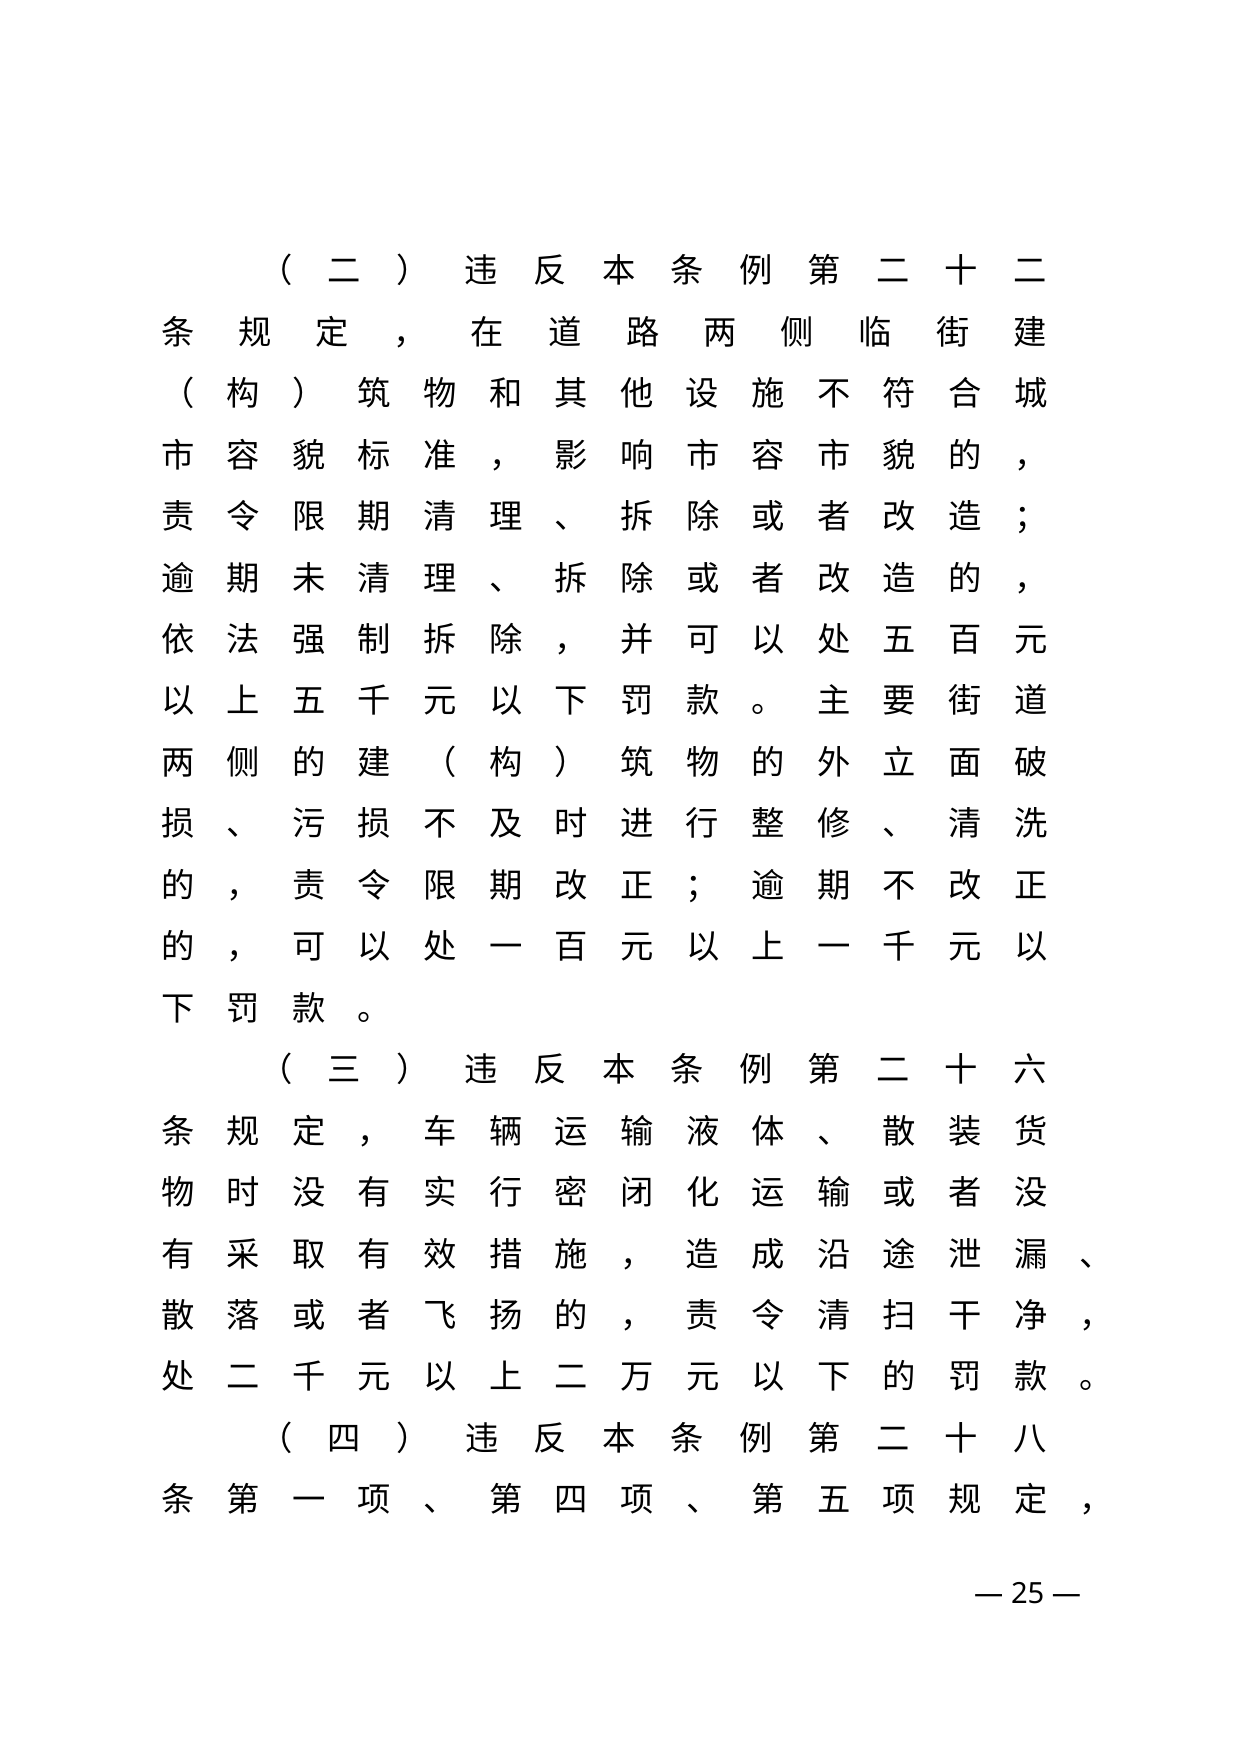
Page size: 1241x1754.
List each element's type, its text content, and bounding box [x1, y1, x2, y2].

text （三）违反本条例第二十六条规定，车辆运输液体、散装货物时没有实行密闭化运输或者没有采取有效措施，造成沿途泄漏、散落或者飞扬的，责令清扫干净，处二千元以上二万元以下的罚款。 [161, 1036, 1079, 1405]
text （二）违反本条例第二十二条规定，在道路两侧临街建（构）筑物和其他设施不符合城市容貌标准，影响市容市貌的，责令限期清理、拆除或者改造；逾期未清理、拆除或者改造的，依法强制拆除，并可以处五百元以上五千元以下罚款。主要街道两侧的建（构）筑物的外立面破损、污损不及时进行整修、清洗的，责令限期改正；逾期不改正的，可以处一百元以上一千元以下罚款。 [161, 237, 1079, 1036]
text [161, 1405, 1079, 1528]
